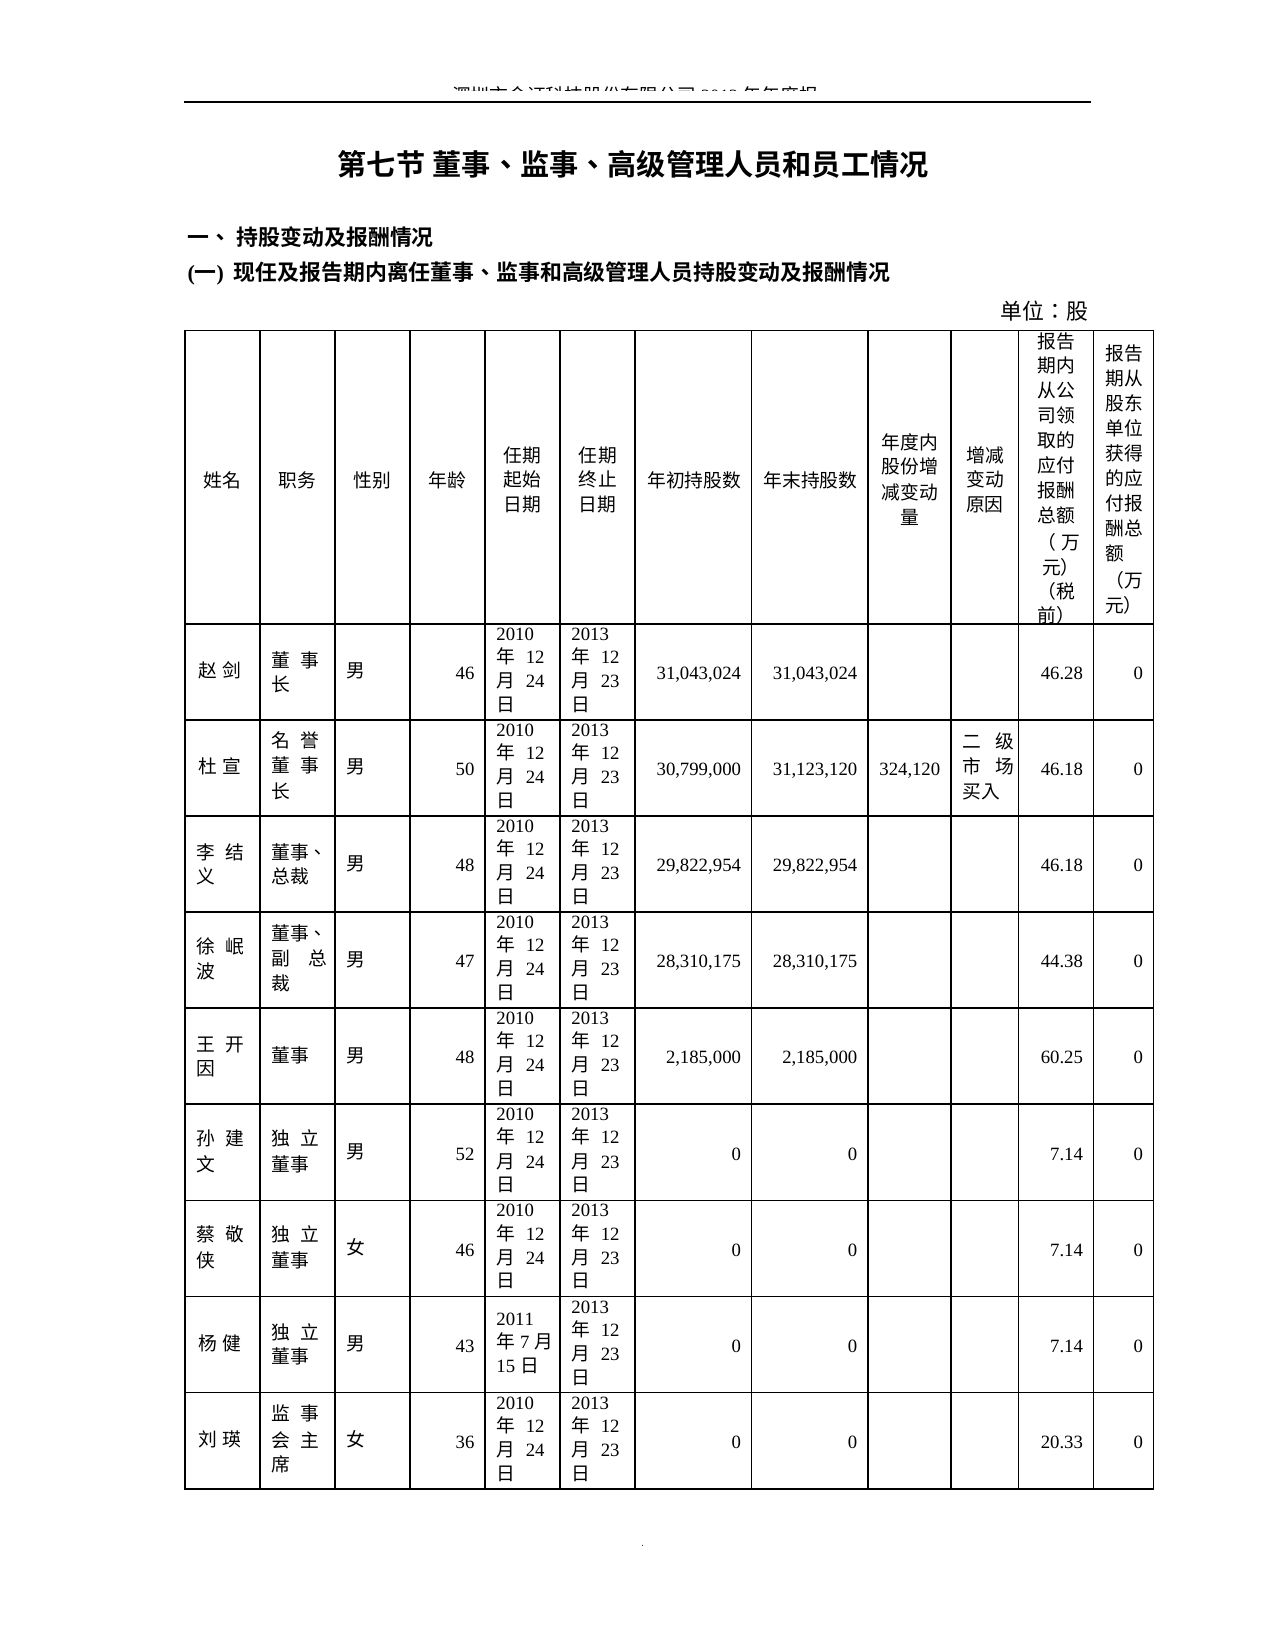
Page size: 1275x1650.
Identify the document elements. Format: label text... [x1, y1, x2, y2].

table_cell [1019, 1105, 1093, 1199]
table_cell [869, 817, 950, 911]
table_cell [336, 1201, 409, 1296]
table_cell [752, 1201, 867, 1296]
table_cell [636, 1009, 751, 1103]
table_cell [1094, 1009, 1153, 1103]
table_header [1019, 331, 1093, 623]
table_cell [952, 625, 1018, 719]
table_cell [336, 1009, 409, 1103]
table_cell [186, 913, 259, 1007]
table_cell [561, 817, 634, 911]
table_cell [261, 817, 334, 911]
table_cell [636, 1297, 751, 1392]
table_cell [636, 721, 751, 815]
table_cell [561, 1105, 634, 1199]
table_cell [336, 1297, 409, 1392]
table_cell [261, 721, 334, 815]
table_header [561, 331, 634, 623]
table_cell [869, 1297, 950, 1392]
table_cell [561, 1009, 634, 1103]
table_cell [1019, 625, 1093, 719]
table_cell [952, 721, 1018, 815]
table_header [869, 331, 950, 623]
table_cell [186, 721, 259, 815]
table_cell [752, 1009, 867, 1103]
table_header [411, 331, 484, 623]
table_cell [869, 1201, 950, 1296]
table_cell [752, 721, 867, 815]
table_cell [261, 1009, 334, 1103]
subtitle 一、 持股变动及报酬情况 [187, 222, 894, 252]
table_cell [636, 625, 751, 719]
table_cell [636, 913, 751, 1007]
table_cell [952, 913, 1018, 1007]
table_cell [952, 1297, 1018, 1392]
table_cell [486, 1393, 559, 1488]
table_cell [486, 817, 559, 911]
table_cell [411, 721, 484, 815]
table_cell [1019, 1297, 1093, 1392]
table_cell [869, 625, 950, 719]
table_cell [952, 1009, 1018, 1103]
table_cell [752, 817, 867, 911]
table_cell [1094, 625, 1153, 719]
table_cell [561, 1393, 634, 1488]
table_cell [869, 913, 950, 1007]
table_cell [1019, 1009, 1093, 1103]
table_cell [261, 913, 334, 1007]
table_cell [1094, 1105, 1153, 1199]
subtitle 第七节 董事、监事、高级管理人员和员工情况 [337, 144, 1099, 184]
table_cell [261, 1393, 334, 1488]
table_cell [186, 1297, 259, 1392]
text (一) 现任及报告期内离任董事、监事和高级管理人员持股变动及报酬情况 [187, 257, 894, 287]
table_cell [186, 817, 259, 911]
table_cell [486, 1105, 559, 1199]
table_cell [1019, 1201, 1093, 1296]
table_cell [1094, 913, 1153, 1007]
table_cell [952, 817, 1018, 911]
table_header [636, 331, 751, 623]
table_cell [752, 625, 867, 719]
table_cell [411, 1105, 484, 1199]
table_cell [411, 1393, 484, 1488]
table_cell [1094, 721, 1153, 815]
text 单位：股 [1000, 296, 1169, 326]
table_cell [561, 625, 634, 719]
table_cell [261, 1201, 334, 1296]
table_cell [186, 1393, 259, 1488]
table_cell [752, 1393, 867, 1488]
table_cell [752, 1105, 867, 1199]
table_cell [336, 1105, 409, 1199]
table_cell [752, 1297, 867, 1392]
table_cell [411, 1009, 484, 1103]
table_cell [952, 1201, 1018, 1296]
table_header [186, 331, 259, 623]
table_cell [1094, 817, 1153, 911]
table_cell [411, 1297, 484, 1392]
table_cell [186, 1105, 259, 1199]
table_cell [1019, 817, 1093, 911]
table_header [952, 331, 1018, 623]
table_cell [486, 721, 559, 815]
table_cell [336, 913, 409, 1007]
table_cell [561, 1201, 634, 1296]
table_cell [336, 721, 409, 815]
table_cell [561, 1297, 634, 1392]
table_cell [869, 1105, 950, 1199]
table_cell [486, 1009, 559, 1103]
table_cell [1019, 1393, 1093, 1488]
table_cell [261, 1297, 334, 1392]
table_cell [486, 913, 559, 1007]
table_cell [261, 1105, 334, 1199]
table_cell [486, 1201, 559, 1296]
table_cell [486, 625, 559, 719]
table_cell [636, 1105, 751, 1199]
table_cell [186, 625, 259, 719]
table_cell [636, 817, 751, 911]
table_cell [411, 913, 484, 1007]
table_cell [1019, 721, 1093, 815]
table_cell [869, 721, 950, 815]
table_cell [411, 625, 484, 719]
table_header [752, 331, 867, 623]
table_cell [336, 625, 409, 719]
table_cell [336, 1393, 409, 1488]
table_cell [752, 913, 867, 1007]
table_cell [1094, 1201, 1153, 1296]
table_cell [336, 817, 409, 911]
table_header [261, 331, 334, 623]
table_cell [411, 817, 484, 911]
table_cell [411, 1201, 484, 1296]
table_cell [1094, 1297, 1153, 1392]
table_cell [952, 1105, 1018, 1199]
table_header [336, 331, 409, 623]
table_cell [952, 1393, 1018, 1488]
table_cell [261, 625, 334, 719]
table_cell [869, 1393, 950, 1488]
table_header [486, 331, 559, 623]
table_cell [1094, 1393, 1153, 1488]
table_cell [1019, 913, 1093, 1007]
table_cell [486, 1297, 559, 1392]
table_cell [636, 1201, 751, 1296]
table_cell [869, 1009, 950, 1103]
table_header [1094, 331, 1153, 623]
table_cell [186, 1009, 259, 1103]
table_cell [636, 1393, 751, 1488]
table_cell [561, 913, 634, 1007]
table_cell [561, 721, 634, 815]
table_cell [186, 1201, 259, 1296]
